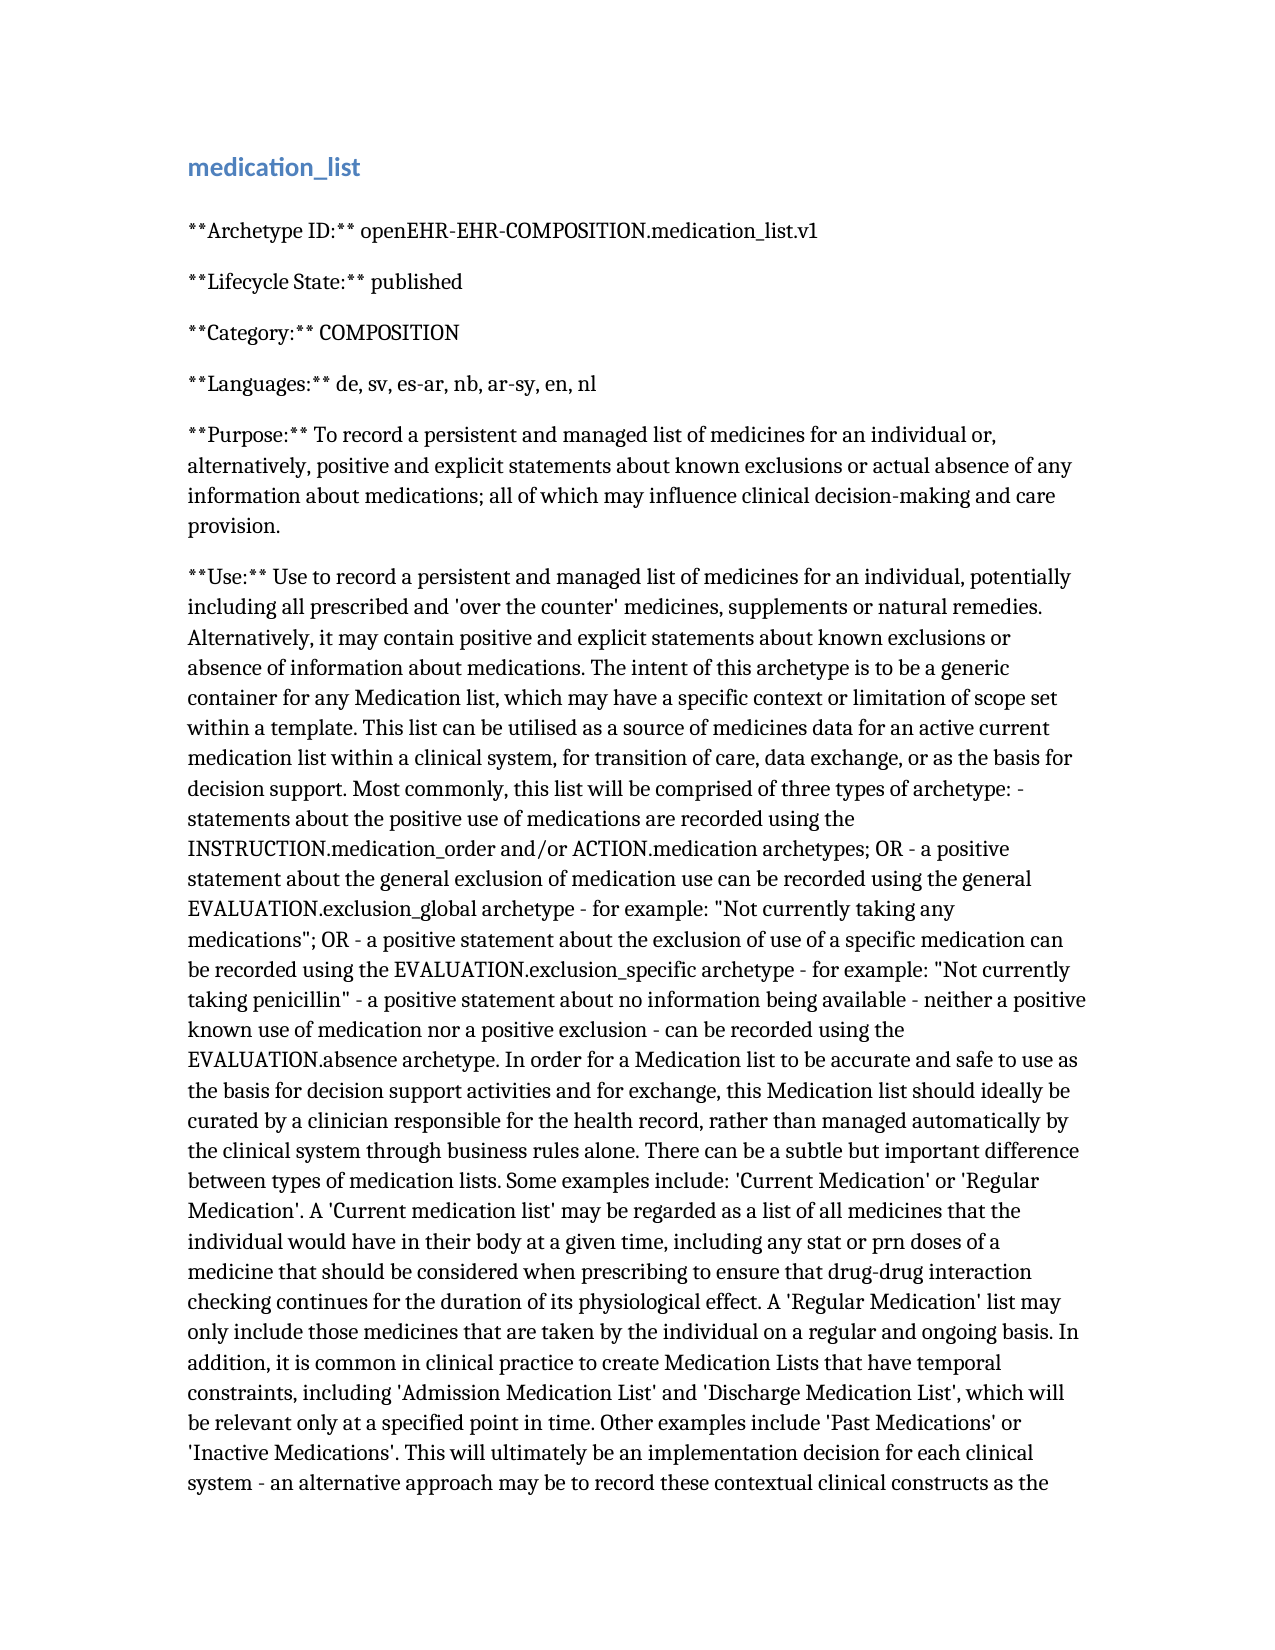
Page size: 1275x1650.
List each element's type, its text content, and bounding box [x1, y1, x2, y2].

text **Category:** COMPOSITION [187, 320, 1087, 347]
subtitle medication_list [187, 150, 1087, 183]
text **Languages:** de, sv, es-ar, nb, ar-sy, en, nl [187, 371, 1087, 398]
text **Lifecycle State:** published [187, 269, 1087, 296]
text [187, 564, 1087, 1497]
text **Purpose:** To record a persistent and managed list of medicines for an individual or, alternatively, positive and explicit statements about known exclusions or actual absence of any information about medications; all of which may influence clinical decision-making and care provision. [187, 422, 1087, 539]
text **Archetype ID:** openEHR-EHR-COMPOSITION.medication_list.v1 [187, 188, 1087, 244]
